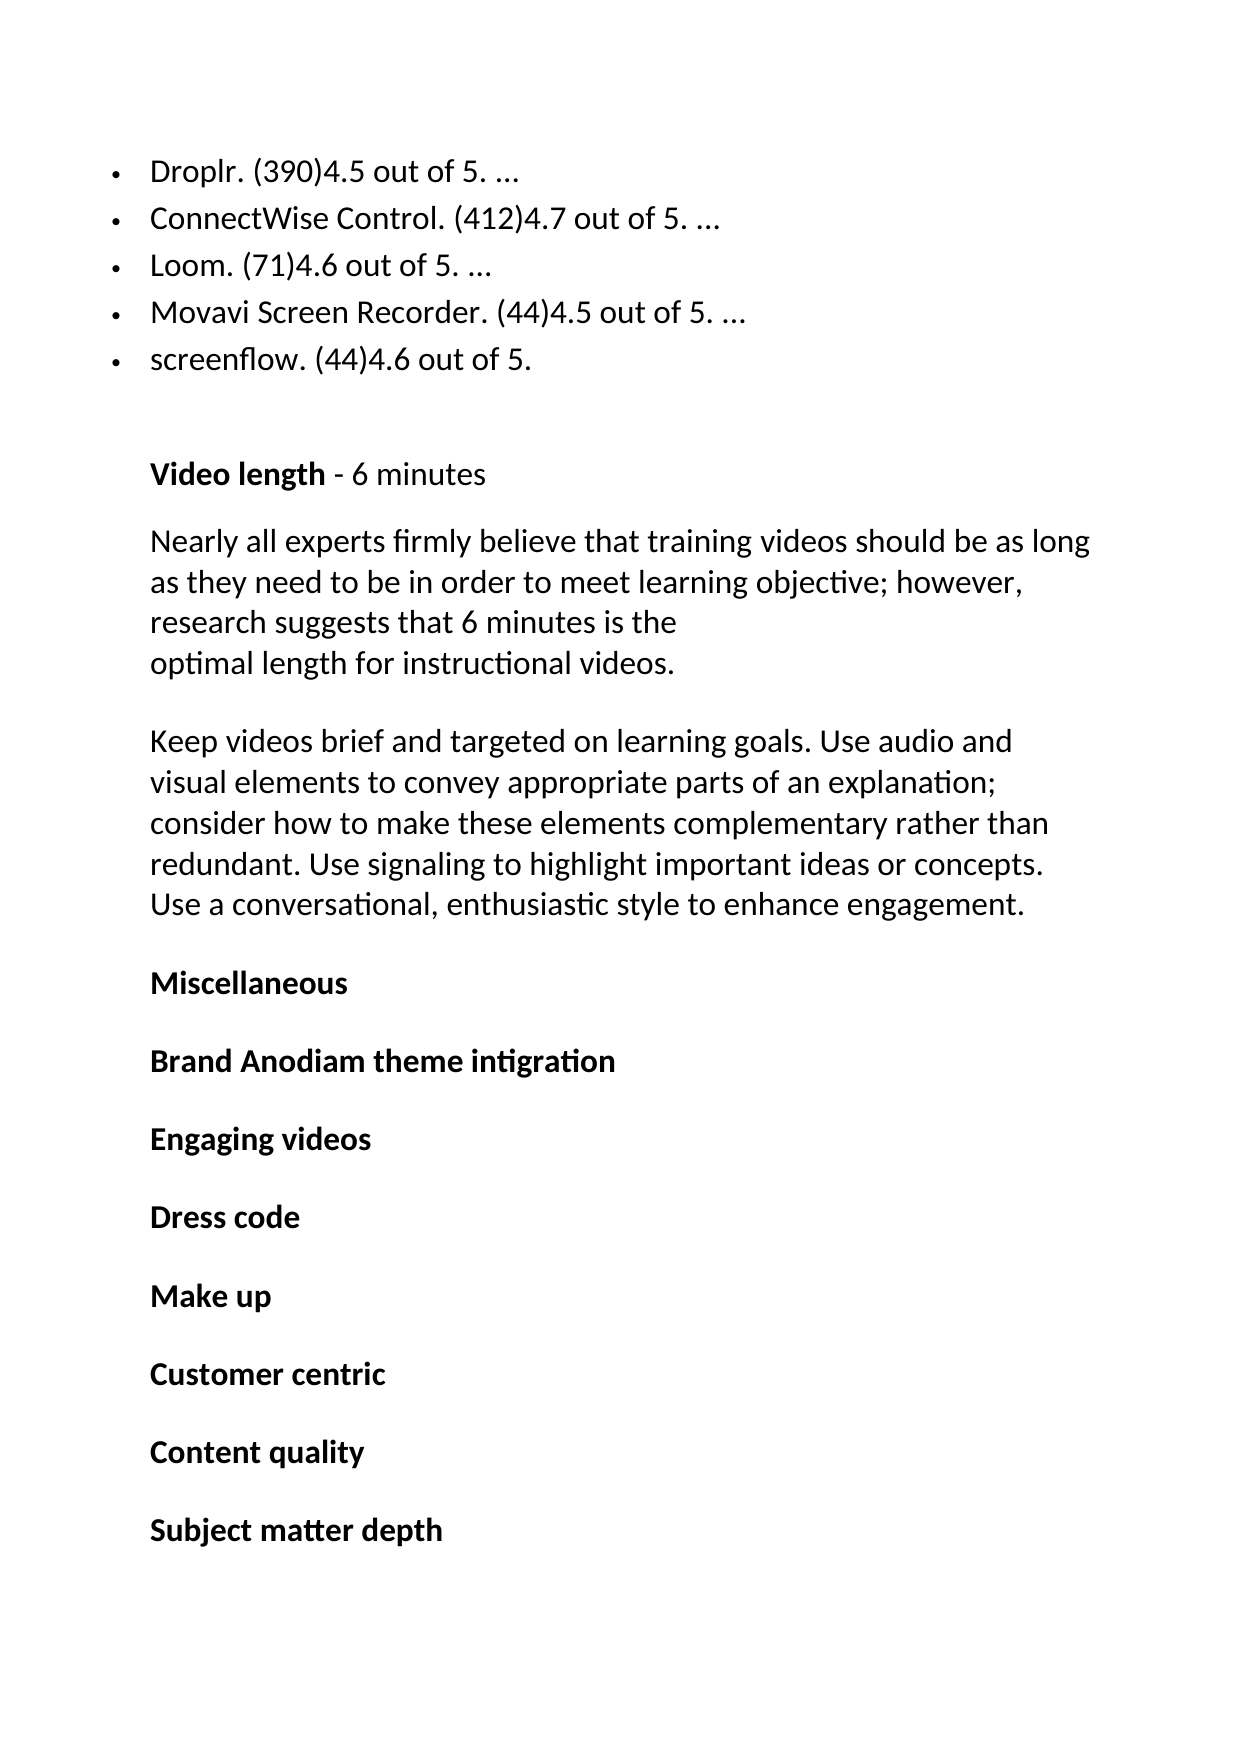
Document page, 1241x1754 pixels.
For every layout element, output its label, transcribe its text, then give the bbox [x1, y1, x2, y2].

text Video length - 6 minutes [150, 452, 1090, 493]
subtitle Engaging videos [150, 1118, 1090, 1159]
list Droplr. (390)4.5 out of 5. ... [112, 150, 1090, 191]
subtitle Dress code [150, 1196, 1090, 1237]
subtitle Brand Anodiam theme intigration [150, 1040, 1090, 1081]
subtitle Content quality [150, 1431, 1090, 1472]
list Loom. (71)4.6 out of 5. ... [112, 244, 1090, 285]
subtitle Customer centric [150, 1353, 1090, 1393]
list Movavi Screen Recorder. (44)4.5 out of 5. ... [112, 291, 1090, 332]
list ConnectWise Control. (412)4.7 out of 5. ... [112, 197, 1090, 238]
list screenflow. (44)4.6 out of 5. [112, 338, 1090, 379]
text Nearly all experts firmly believe that training videos should be as long as they need to be in order to meet learning objective; however, research suggests that 6 minutes is the optimal length for instructional videos. [150, 520, 1090, 683]
subtitle Make up [150, 1274, 1090, 1315]
subtitle Subject matter depth [150, 1509, 1090, 1550]
subtitle Keep videos brief and targeted on learning goals. Use audio and visual elements to convey appropriate parts of an explanation; consider how to make these elements complementary rather than redundant. Use signaling to highlight important ideas or concepts. Use a conversational, enthusiastic style to enhance engagement. [150, 721, 1090, 924]
subtitle Miscellaneous [150, 962, 1090, 1002]
